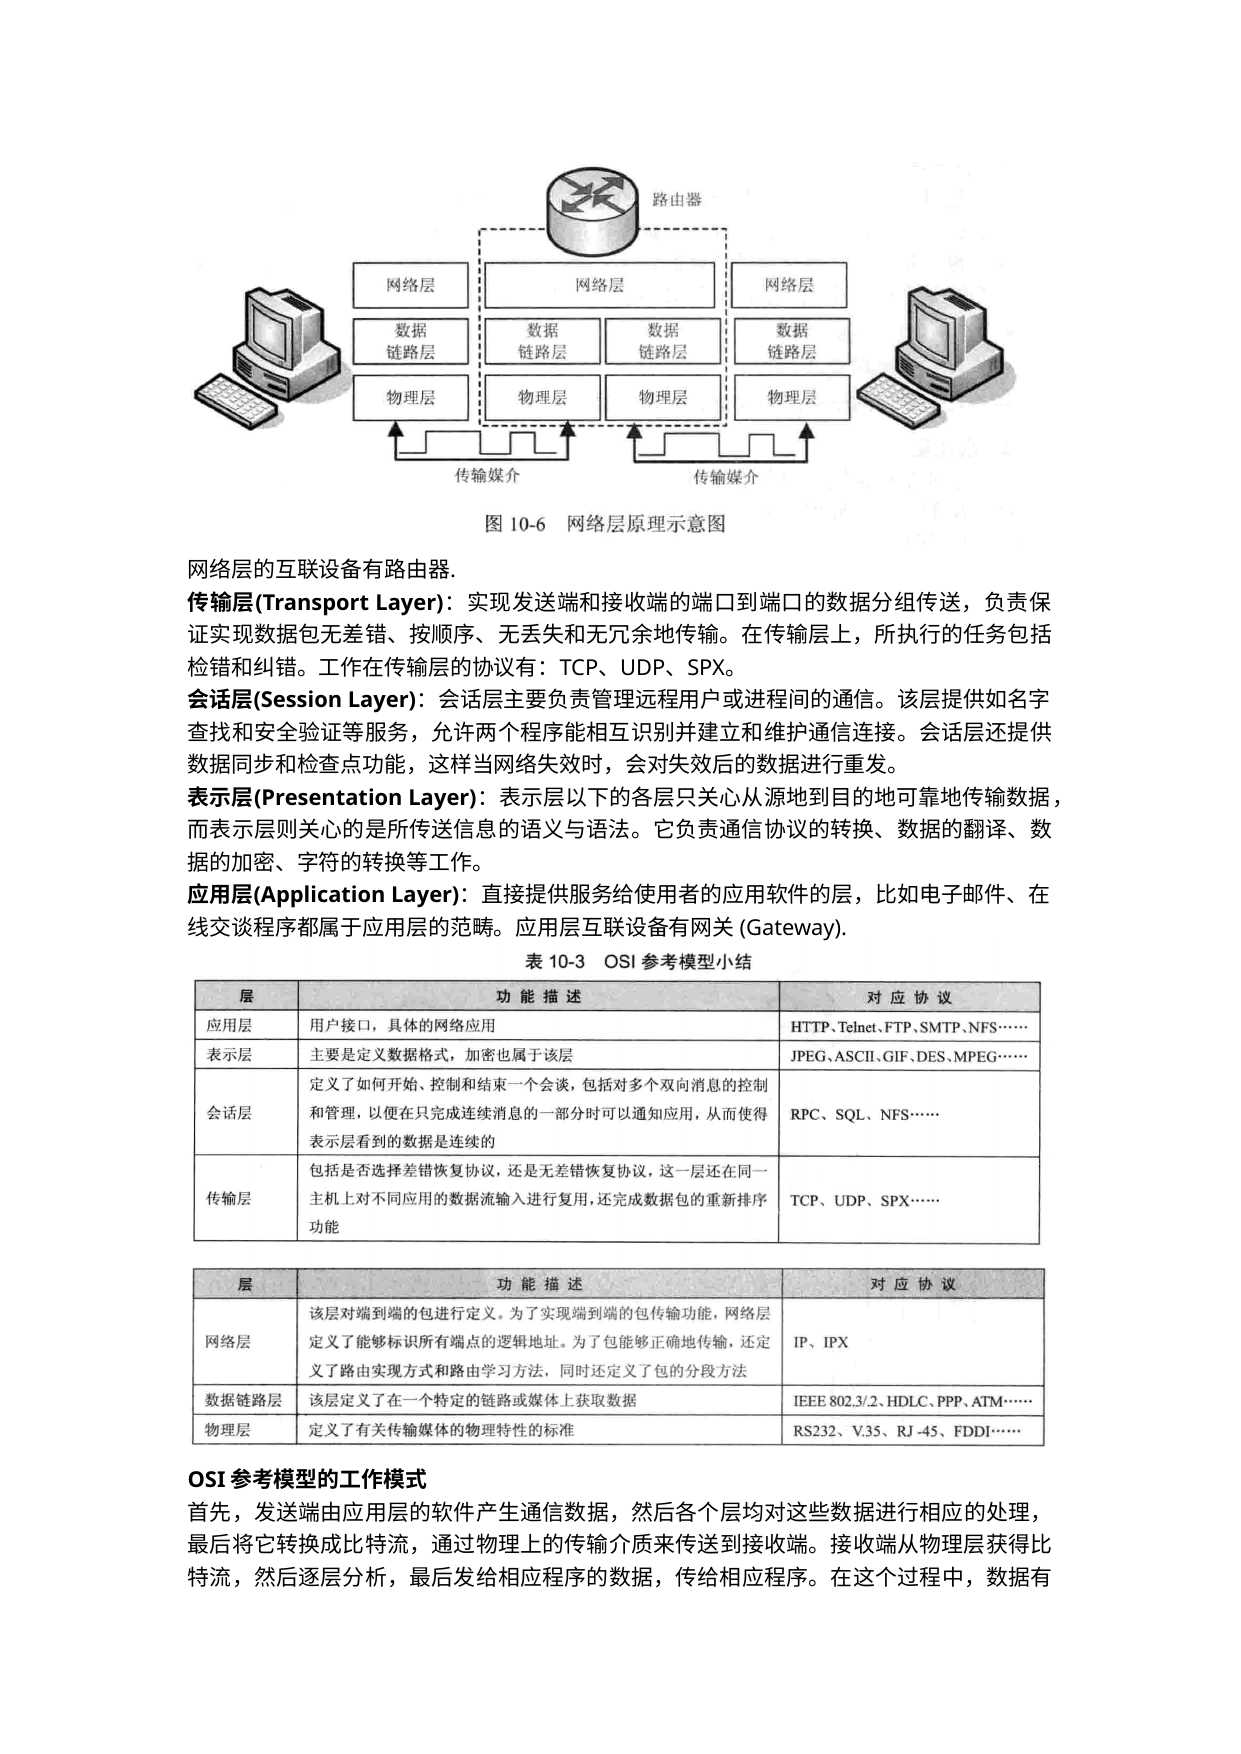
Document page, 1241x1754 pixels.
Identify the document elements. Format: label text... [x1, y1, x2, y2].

text 会话层(Session Layer)：会话层主要负责管理远程用户或进程间的通信。该层提供如名字查找和安全验证等服务，允许两个程序能相互识别并建立和维护通信连接。会话层还提供数据同步和检查点功能，这样当网络失效时，会对失效后的数据进行重发。 [187, 682, 1053, 779]
text OSI参考模型的工作模式 [187, 1462, 1053, 1494]
text 传输层(Transport Layer)：实现发送端和接收端的端口到端口的数据分组传送，负责保证实现数据包无差错、按顺序、无丢失和无冗余地传输。在传输层上，所执行的任务包括检错和纠错。工作在传输层的协议有：TCP、UDP、SPX。 [187, 584, 1053, 682]
text 网络层的互联设备有路由器. [187, 552, 1053, 584]
text 首先，发送端由应用层的软件产生通信数据，然后各个层均对这些数据进行相应的处理，最后将它转换成比特流，通过物理上的传输介质来传送到接收端。接收端从物理层获得比特流，然后逐层分析，最后发给相应程序的数据，传给相应程序。在这个过程中，数据有很大的变化，具体如下图所示。 [187, 1494, 1053, 1592]
text 应用层(Application Layer)：直接提供服务给使用者的应用软件的层，比如电子邮件、在线交谈程序都属于应用层的范畴。应用层互联设备有网关 (Gateway). [187, 877, 1053, 942]
text 表示层(Presentation Layer)：表示层以下的各层只关心从源地到目的地可靠地传输数据，而表示层则关心的是所传送信息的语义与语法。它负责通信协议的转换、数据的翻译、数据的加密、字符的转换等工作。 [187, 779, 1053, 877]
